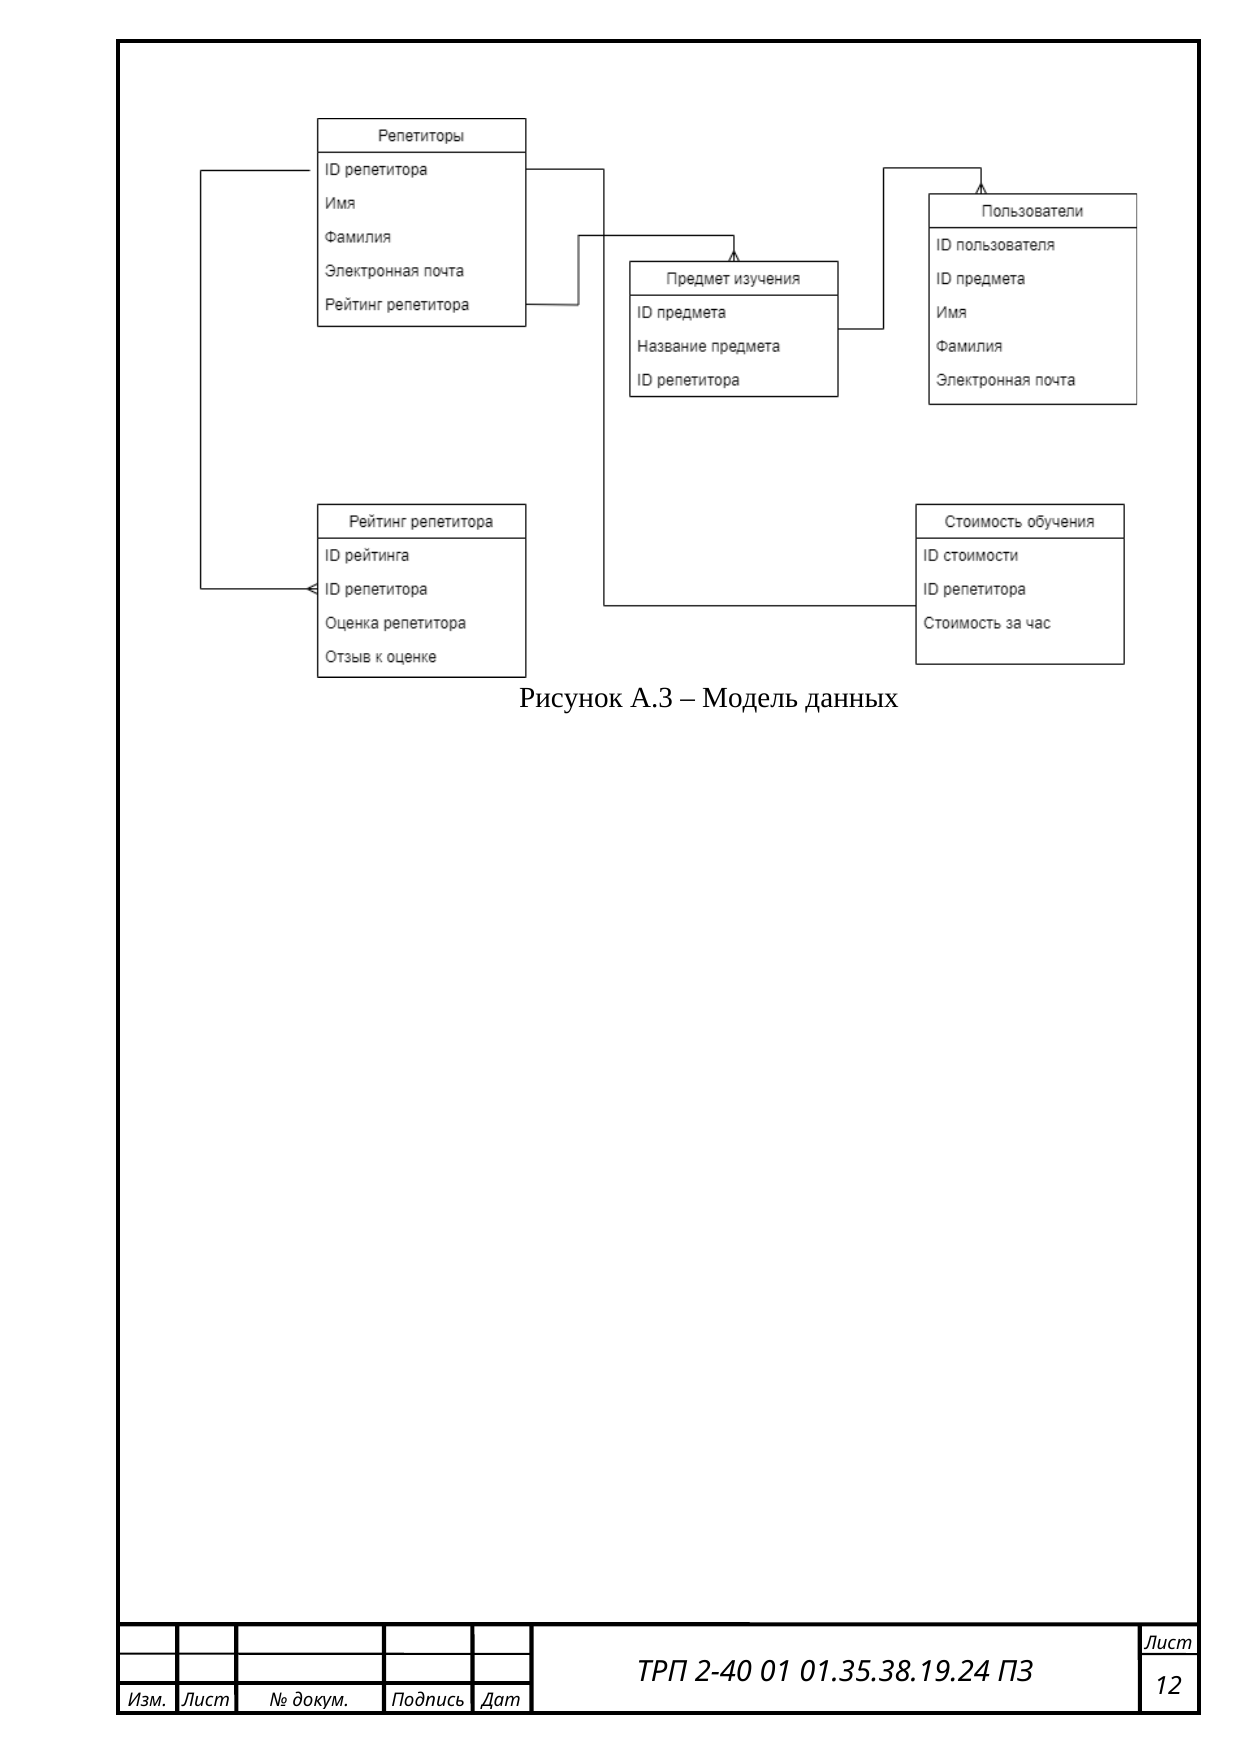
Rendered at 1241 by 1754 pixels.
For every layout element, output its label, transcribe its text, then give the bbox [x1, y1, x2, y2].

picture [191, 118, 1138, 678]
text Рисунок А.3 – Модель данных [148, 678, 1181, 715]
